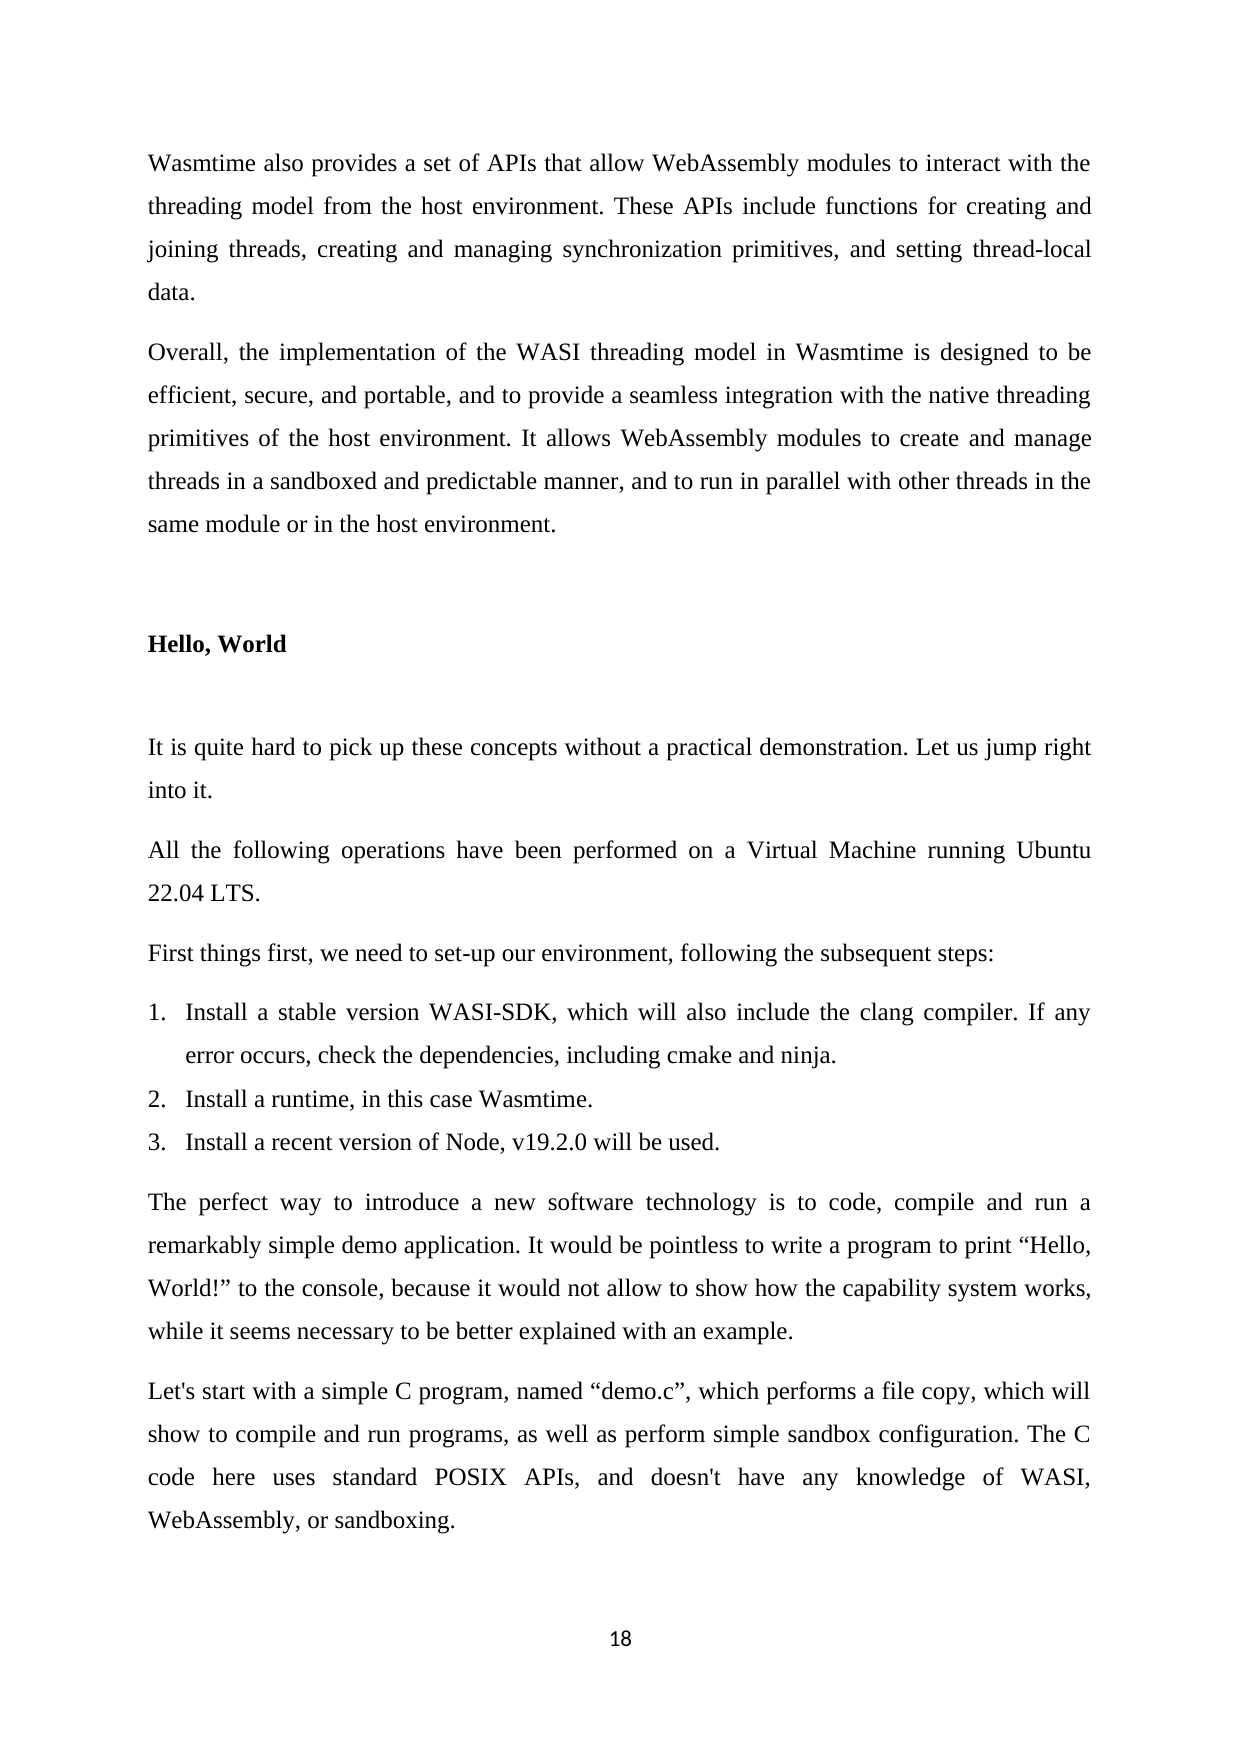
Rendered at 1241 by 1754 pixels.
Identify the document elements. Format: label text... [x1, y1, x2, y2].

text First things first, we need to set-up our environment, following the subsequent steps: [148, 938, 1092, 966]
text All the following operations have been performed on a Virtual Machine running Ubuntu 22.04 LTS. [148, 835, 1092, 907]
text Let's start with a simple C program, named “demo.c”, which performs a file copy, which will show to compile and run programs, as well as perform simple sandbox configuration. The C code here uses standard POSIX APIs, and doesn't have any knowledge of WASI, WebAssembly, or sandboxing. [148, 1376, 1092, 1534]
subtitle Hello, World [148, 629, 1092, 658]
list Install a runtime, in this case Wasmtime. [148, 1084, 1092, 1112]
text It is quite hard to pick up these concepts without a practical demonstration. Let us jump right into it. [148, 732, 1092, 804]
list Install a recent version of Node, v19.2.0 will be used. [148, 1127, 1092, 1156]
text Overall, the implementation of the WASI threading model in Wasmtime is designed to be efficient, secure, and portable, and to provide a seamless integration with the native threading primitives of the host environment. It allows WebAssembly modules to create and manage threads in a sandboxed and predictable manner, and to run in parallel with other threads in the same module or in the host environment. [148, 337, 1092, 538]
text Wasmtime also provides a set of APIs that allow WebAssembly modules to interact with the threading model from the host environment. These APIs include functions for creating and joining threads, creating and managing synchronization primitives, and setting thread-local data. [148, 148, 1092, 306]
list Install a stable version WASI-SDK, which will also include the clang compiler. If any error occurs, check the dependencies, including cmake and ninja. [148, 997, 1092, 1069]
text The perfect way to introduce a new software technology is to code, compile and run a remarkably simple demo application. It would be pointless to write a program to print “Hello, World!” to the console, because it would not allow to show how the capability system works, while it seems necessary to be better explained with an example. [148, 1187, 1092, 1345]
